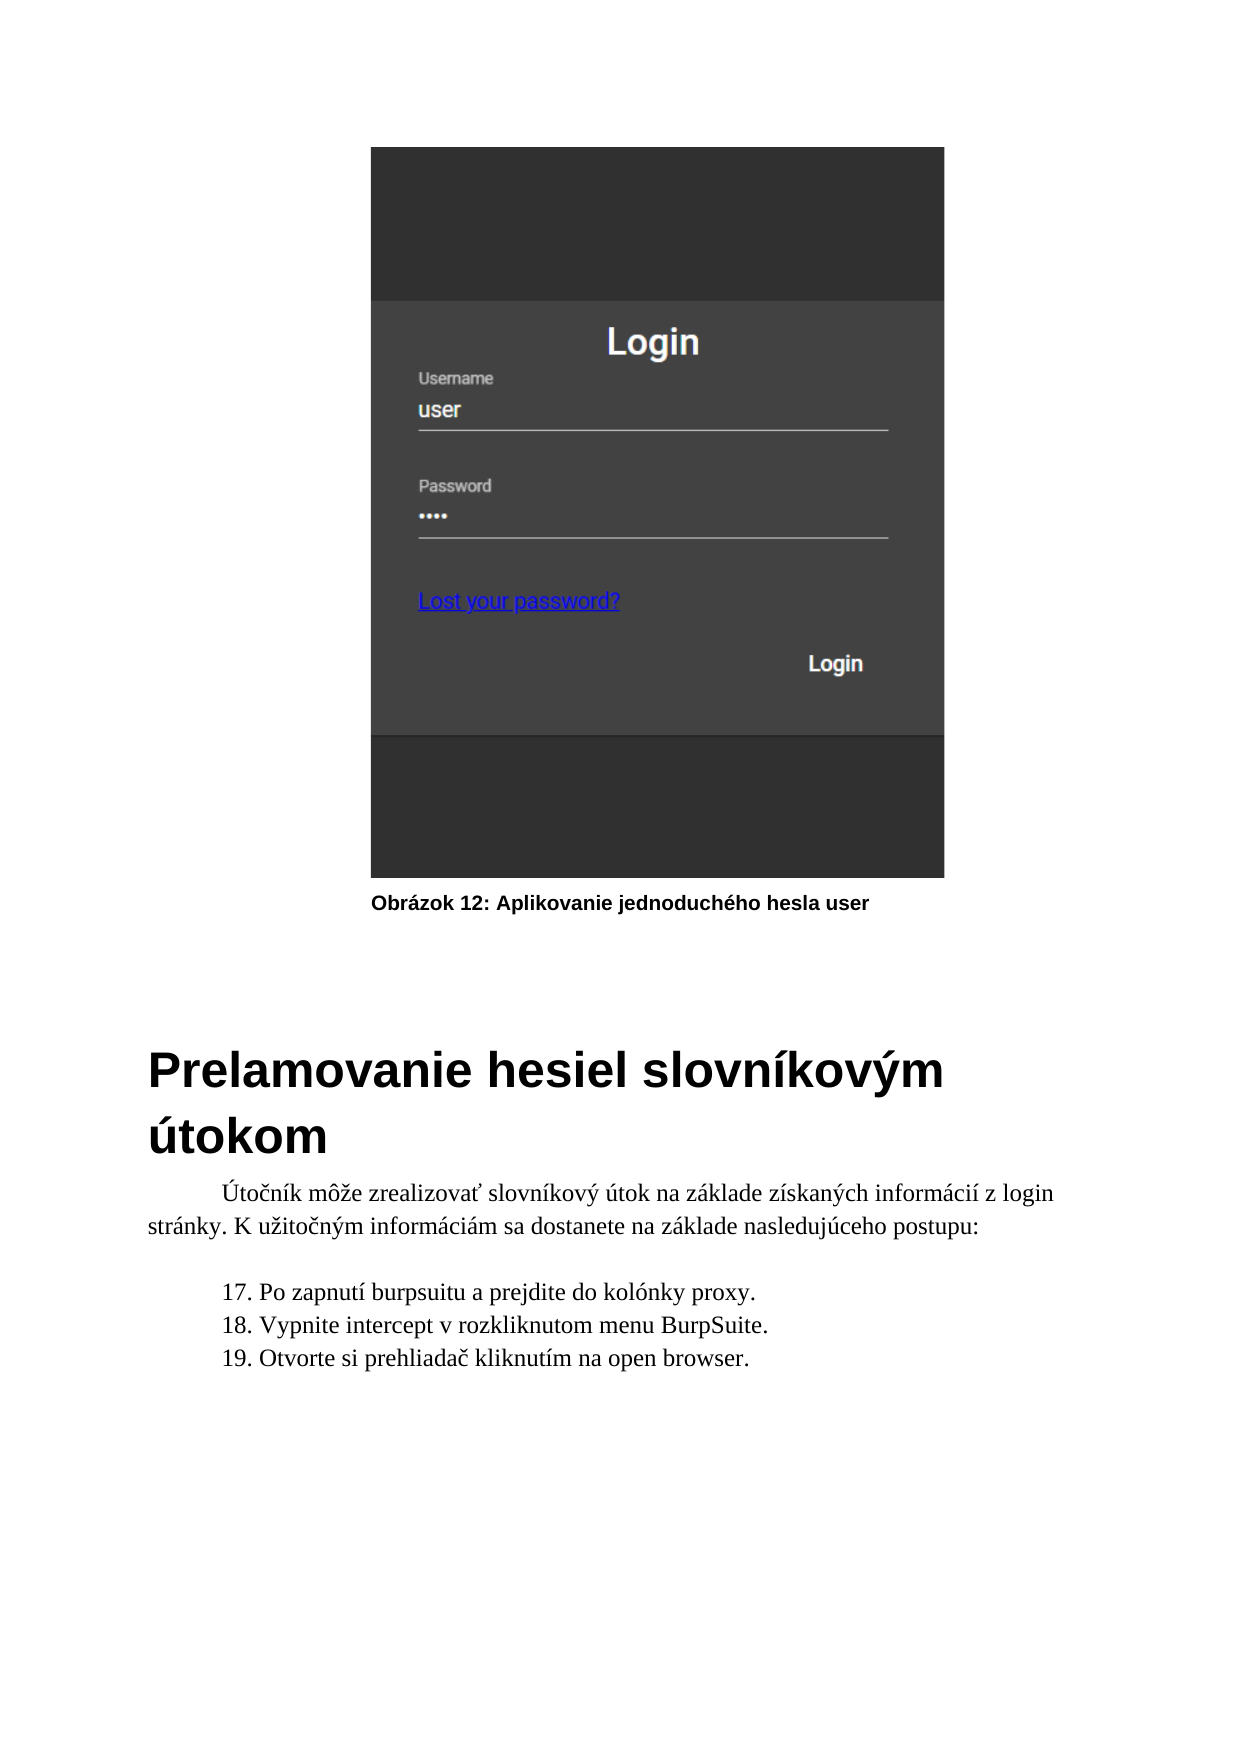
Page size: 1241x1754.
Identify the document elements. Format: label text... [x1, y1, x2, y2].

list Vypnite intercept v rozkliknutom menu BurpSuite. [221, 1311, 1093, 1339]
text Obrázok 12: Aplikovanie jednoduchého hesla user [148, 891, 1093, 915]
text Útočník môže zrealizovať slovníkový útok na základe získaných informácií z login stránky. K užitočným informáciám sa dostanete na základe nasledujúceho postupu: [148, 1178, 1093, 1240]
list Otvorte si prehliadač kliknutím na open browser. [221, 1343, 1093, 1372]
picture [370, 147, 945, 878]
subtitle Prelamovanie hesiel slovníkovým útokom [148, 1040, 1093, 1164]
list Po zapnutí burpsuitu a prejdite do kolónky proxy. [221, 1277, 1093, 1306]
